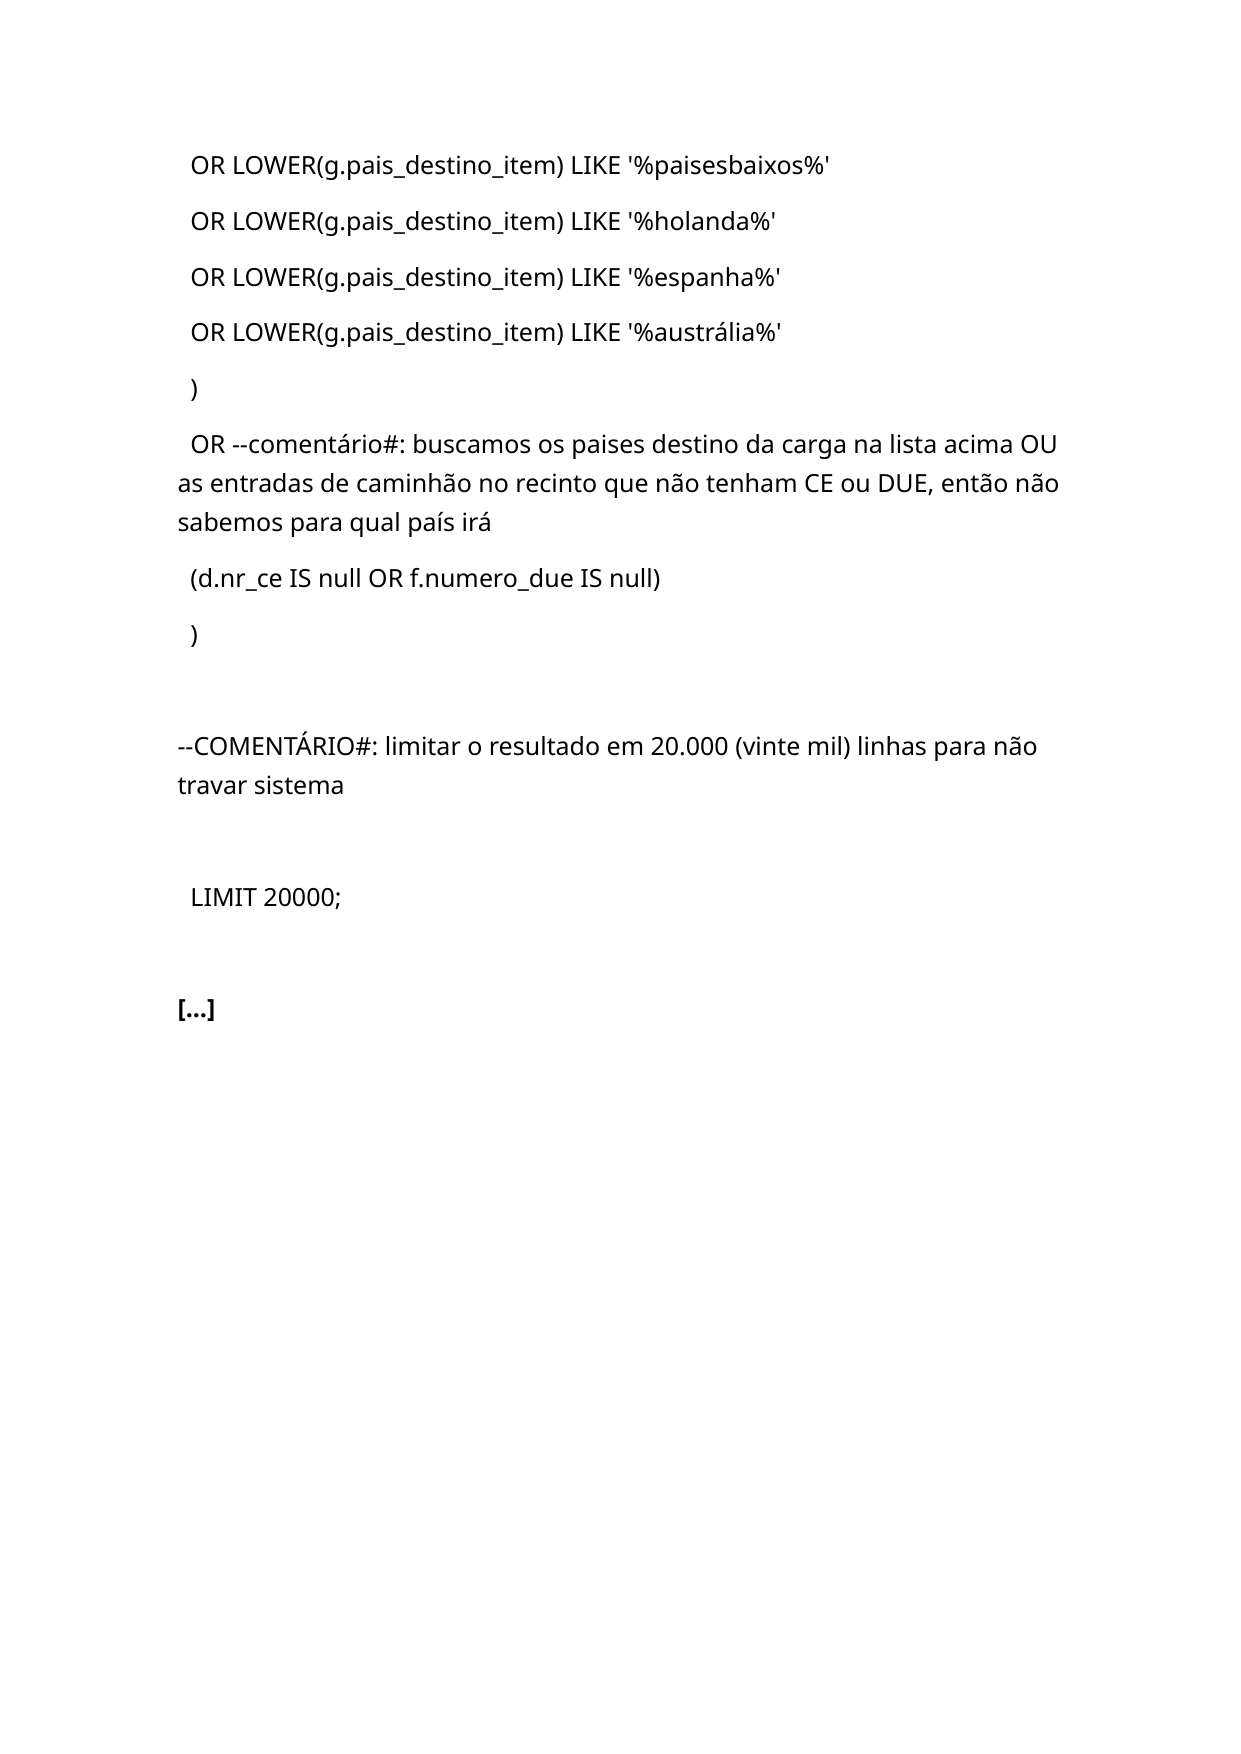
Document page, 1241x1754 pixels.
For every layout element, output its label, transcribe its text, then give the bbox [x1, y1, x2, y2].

text [...] [177, 991, 1063, 1025]
text --COMENTÁRIO#: limitar o resultado em 20.000 (vinte mil) linhas para não travar sistema [177, 728, 1063, 802]
text OR LOWER(g.pais_destino_item) LIKE '%austrália%' [177, 315, 1063, 349]
text OR LOWER(g.pais_destino_item) LIKE '%espanha%' [177, 259, 1063, 293]
text OR LOWER(g.pais_destino_item) LIKE '%paisesbaixos%' [177, 148, 1063, 182]
text ) [177, 617, 1063, 651]
text ) [177, 371, 1063, 405]
text OR --comentário#: buscamos os paises destino da carga na lista acima OU as entradas de caminhão no recinto que não tenham CE ou DUE, então não sabemos para qual país irá [177, 427, 1063, 539]
text (d.nr_ce IS null OR f.numero_due IS null) [177, 561, 1063, 595]
text LIMIT 20000; [177, 879, 1063, 913]
text OR LOWER(g.pais_destino_item) LIKE '%holanda%' [177, 203, 1063, 237]
